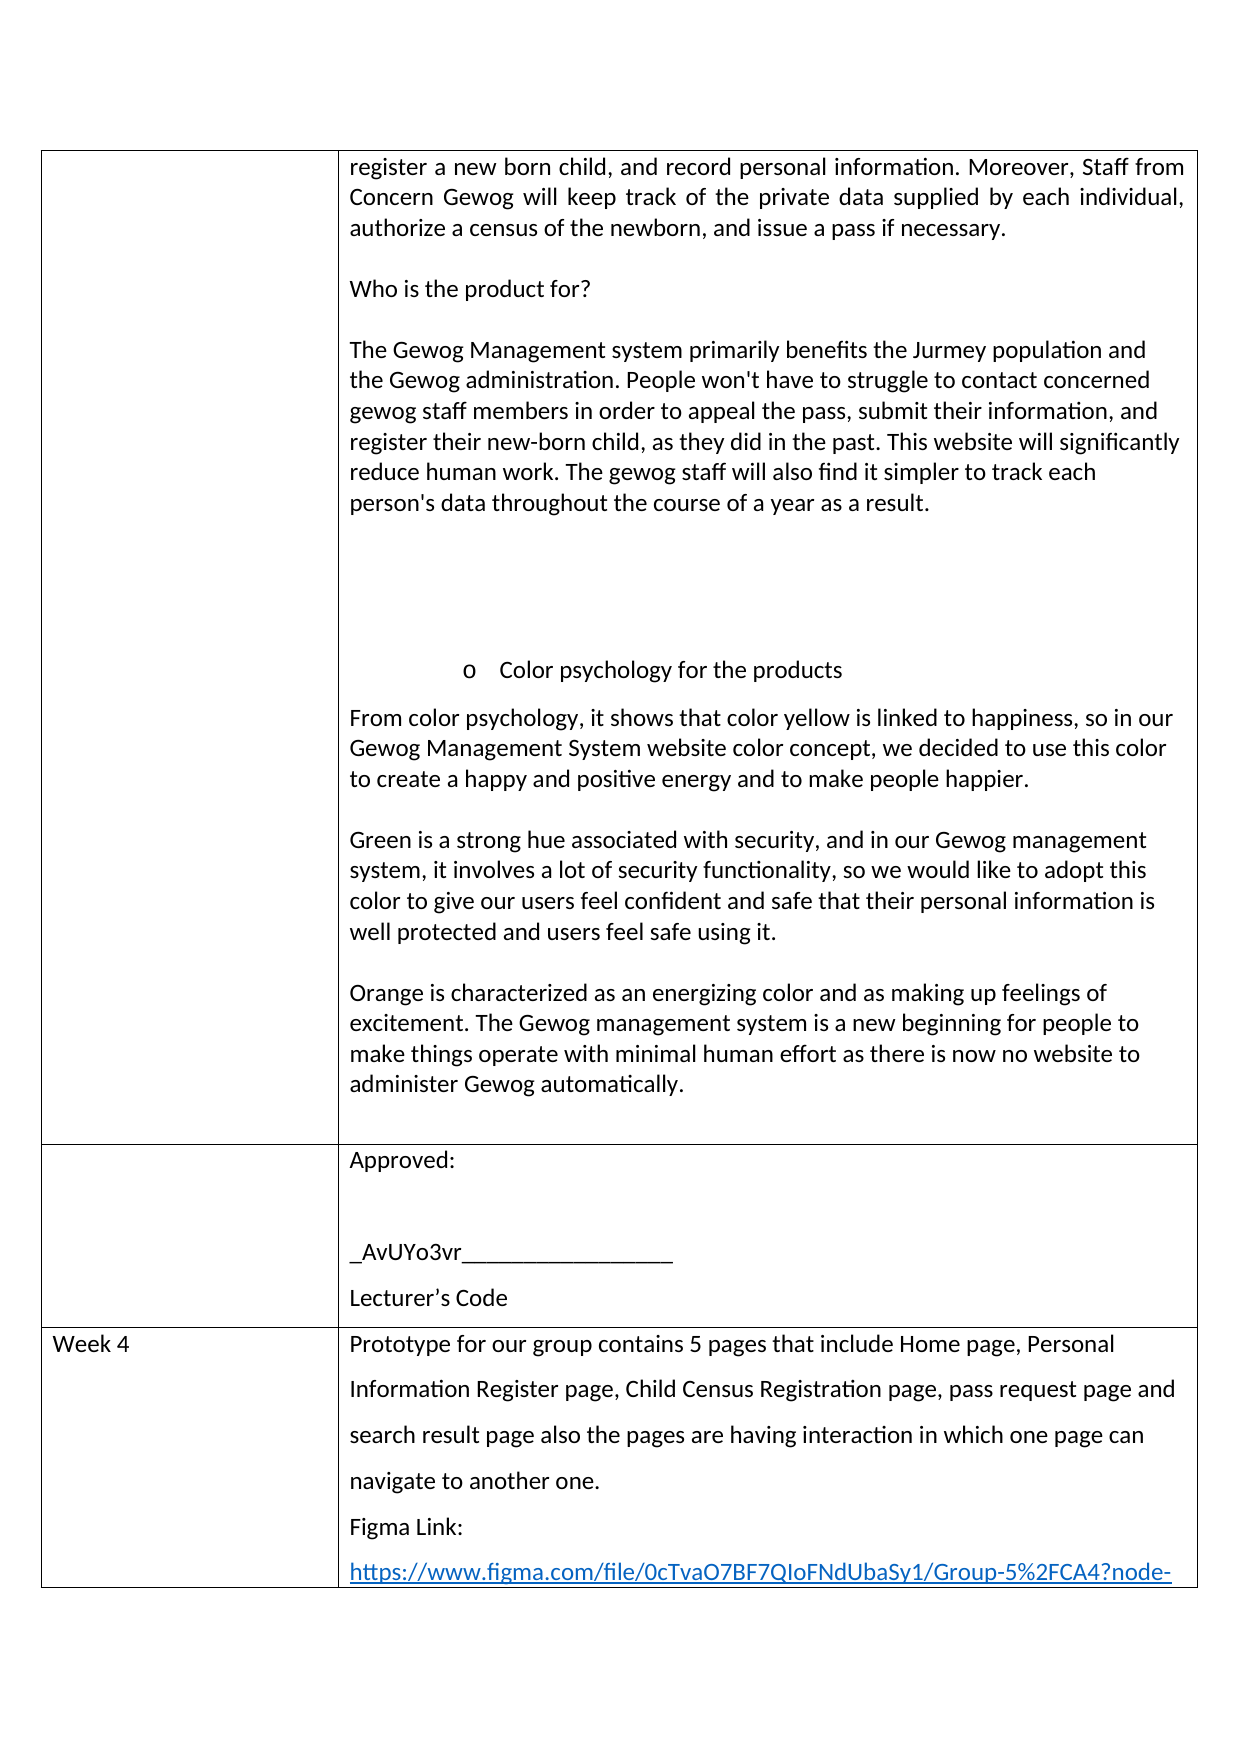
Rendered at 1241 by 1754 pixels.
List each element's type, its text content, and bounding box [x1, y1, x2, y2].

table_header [42, 151, 338, 1144]
table_cell [42, 1145, 338, 1327]
table_cell Week 4 [42, 1328, 338, 1587]
table_cell Approved: _AvUYo3vr_________________ Lecturer’s Code [339, 1145, 1197, 1327]
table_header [339, 151, 1197, 1144]
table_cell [339, 1328, 1197, 1587]
